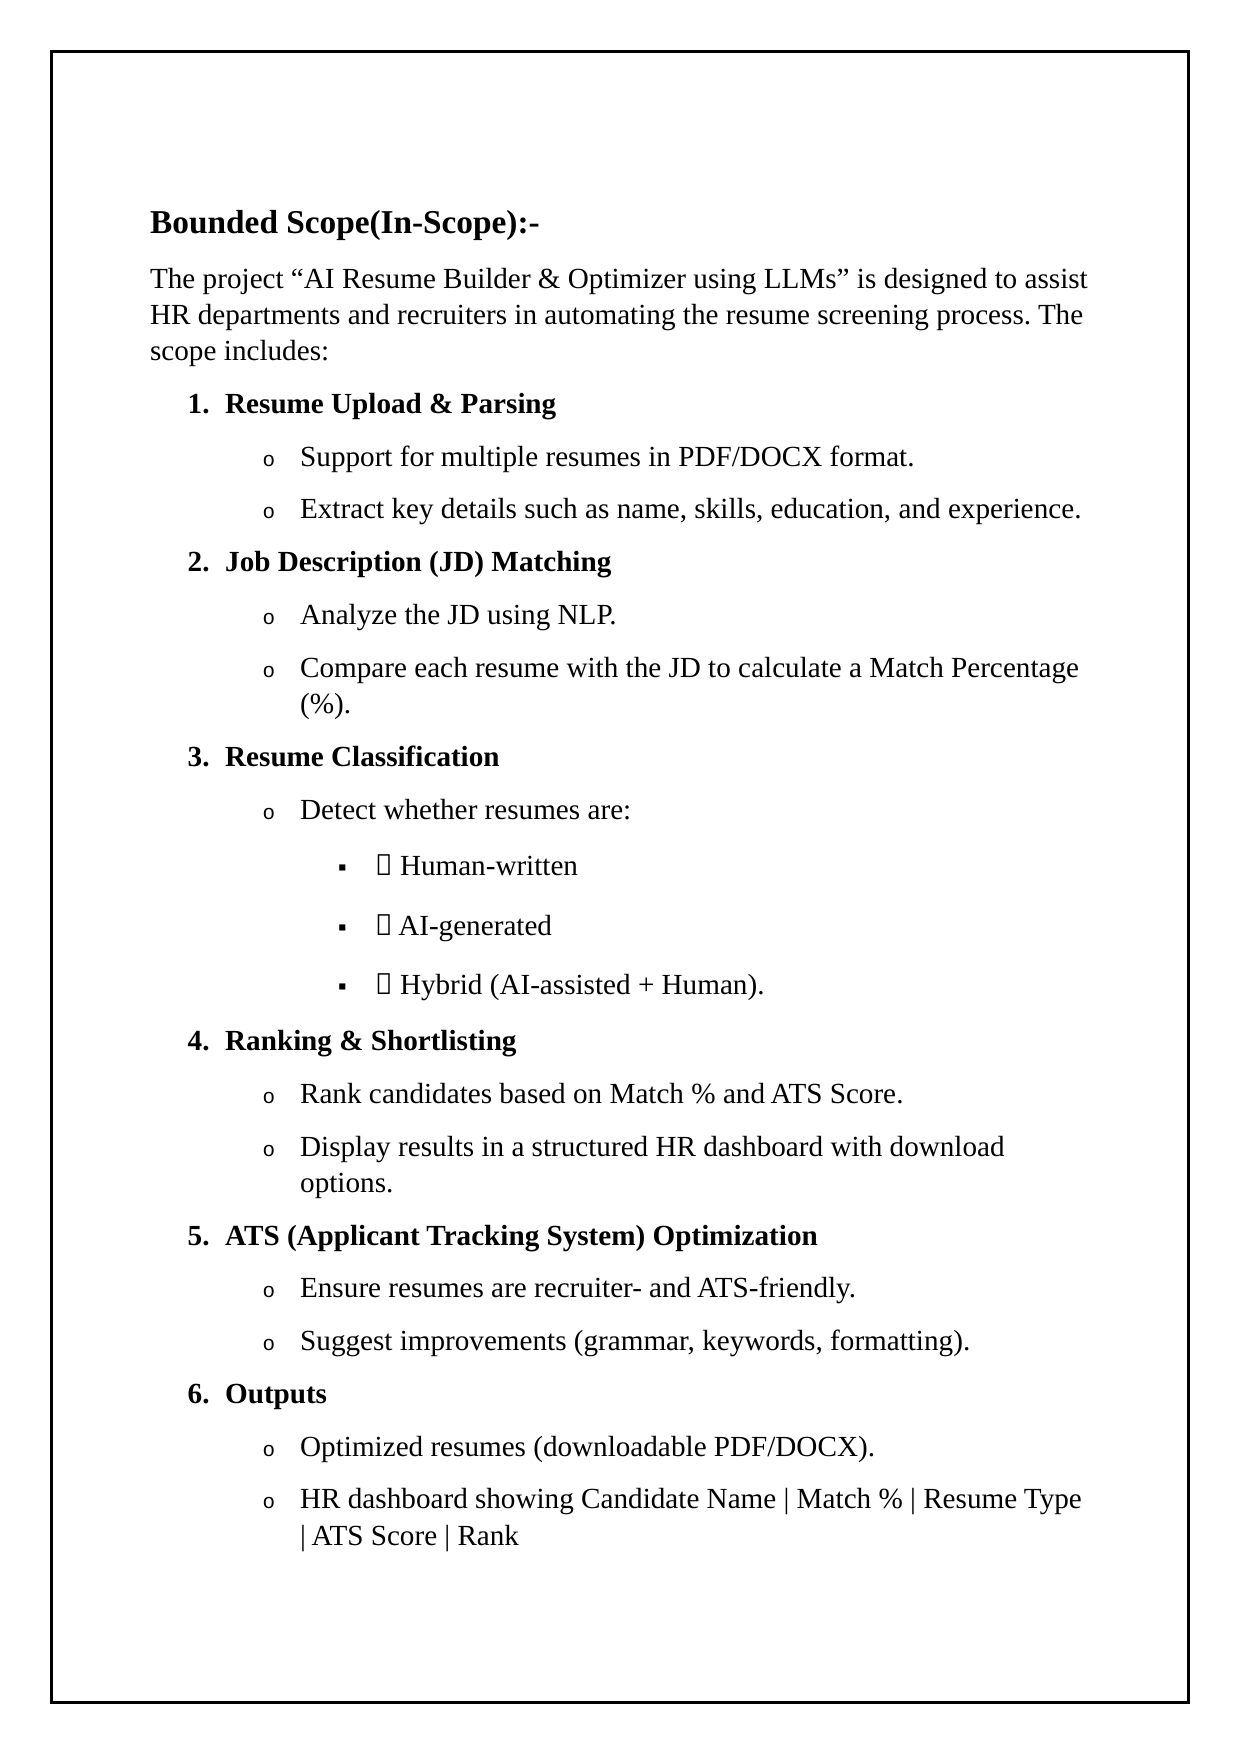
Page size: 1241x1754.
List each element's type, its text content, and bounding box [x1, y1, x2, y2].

list Analyze the JD using NLP. [262, 597, 1090, 631]
list Outputs [187, 1376, 1090, 1409]
list Resume Upload & Parsing [187, 386, 1090, 419]
list ATS (Applicant Tracking System) Optimization [187, 1218, 1090, 1251]
text Bounded Scope(In-Scope):- [150, 203, 1090, 241]
list 🔀 Hybrid (AI-assisted + Human). [337, 963, 1090, 1003]
list Detect whether resumes are: [262, 792, 1090, 825]
list Job Description (JD) Matching [187, 544, 1090, 578]
list Extract key details such as name, skills, education, and experience. [262, 492, 1090, 525]
list Rank candidates based on Match % and ATS Score. [262, 1076, 1090, 1109]
list Ensure resumes are recruiter- and ATS-friendly. [262, 1270, 1090, 1304]
list Ranking & Shortlisting [187, 1023, 1090, 1057]
list ✅ Human-written [337, 844, 1090, 884]
list HR dashboard showing Candidate Name | Match % | Resume Type | ATS Score | Rank [262, 1482, 1090, 1551]
list Display results in a structured HR dashboard with download options. [262, 1129, 1090, 1198]
list Suggest improvements (grammar, keywords, formatting). [262, 1323, 1090, 1357]
list 🤖 AI-generated [337, 904, 1090, 944]
list Support for multiple resumes in PDF/DOCX format. [262, 439, 1090, 472]
text The project “AI Resume Builder & Optimizer using LLMs” is designed to assist HR departments and recruiters in automating the resume screening process. The scope includes: [150, 261, 1090, 367]
list Compare each resume with the JD to calculate a Match Percentage (%). [262, 650, 1090, 720]
list Resume Classification [187, 739, 1090, 772]
list Optimized resumes (downloadable PDF/DOCX). [262, 1429, 1090, 1462]
